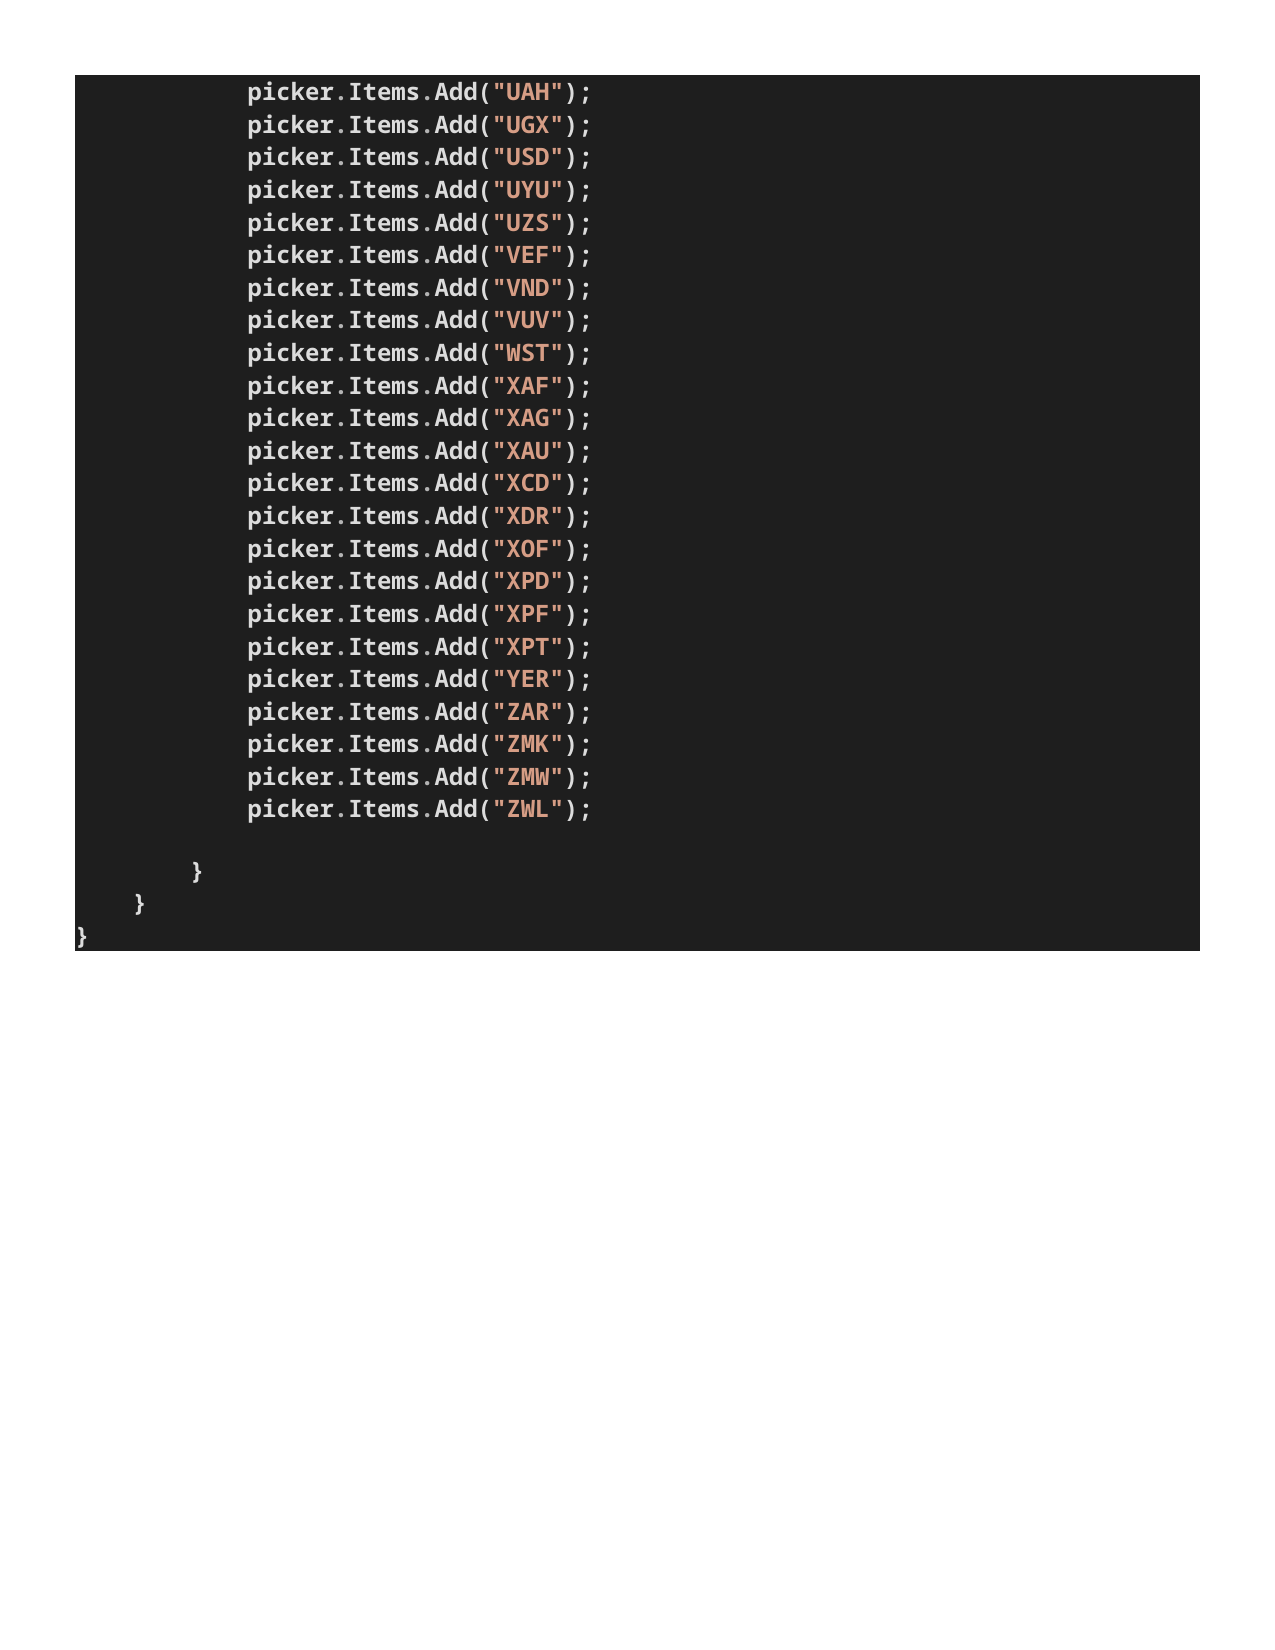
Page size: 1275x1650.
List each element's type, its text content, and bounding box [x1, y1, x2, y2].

text picker.Items.Add("YER"); [75, 662, 1200, 694]
text picker.Items.Add("VUV"); [75, 303, 1200, 336]
text picker.Items.Add("ZMW"); [75, 760, 1200, 792]
text } [75, 919, 1200, 951]
text } [75, 854, 1200, 886]
text picker.Items.Add("VEF"); [75, 238, 1200, 271]
text picker.Items.Add("ZAR"); [75, 694, 1200, 727]
text picker.Items.Add("XDR"); [75, 499, 1200, 531]
text picker.Items.Add("UGX"); [75, 108, 1200, 140]
text picker.Items.Add("UAH"); [75, 75, 1200, 108]
text picker.Items.Add("XPD"); [75, 564, 1200, 597]
text picker.Items.Add("XPF"); [75, 597, 1200, 629]
text picker.Items.Add("XAF"); [75, 368, 1200, 401]
text picker.Items.Add("XAU"); [75, 434, 1200, 466]
text } [75, 886, 1200, 919]
text picker.Items.Add("ZWL"); [75, 792, 1200, 825]
text picker.Items.Add("WST"); [75, 336, 1200, 368]
text picker.Items.Add("USD"); [75, 140, 1200, 173]
text picker.Items.Add("XPT"); [75, 629, 1200, 662]
text picker.Items.Add("XAG"); [75, 401, 1200, 434]
text picker.Items.Add("XOF"); [75, 531, 1200, 564]
text picker.Items.Add("XCD"); [75, 466, 1200, 499]
text picker.Items.Add("VND"); [75, 271, 1200, 303]
text picker.Items.Add("ZMK"); [75, 727, 1200, 760]
text picker.Items.Add("UYU"); [75, 173, 1200, 205]
text picker.Items.Add("UZS"); [75, 205, 1200, 238]
